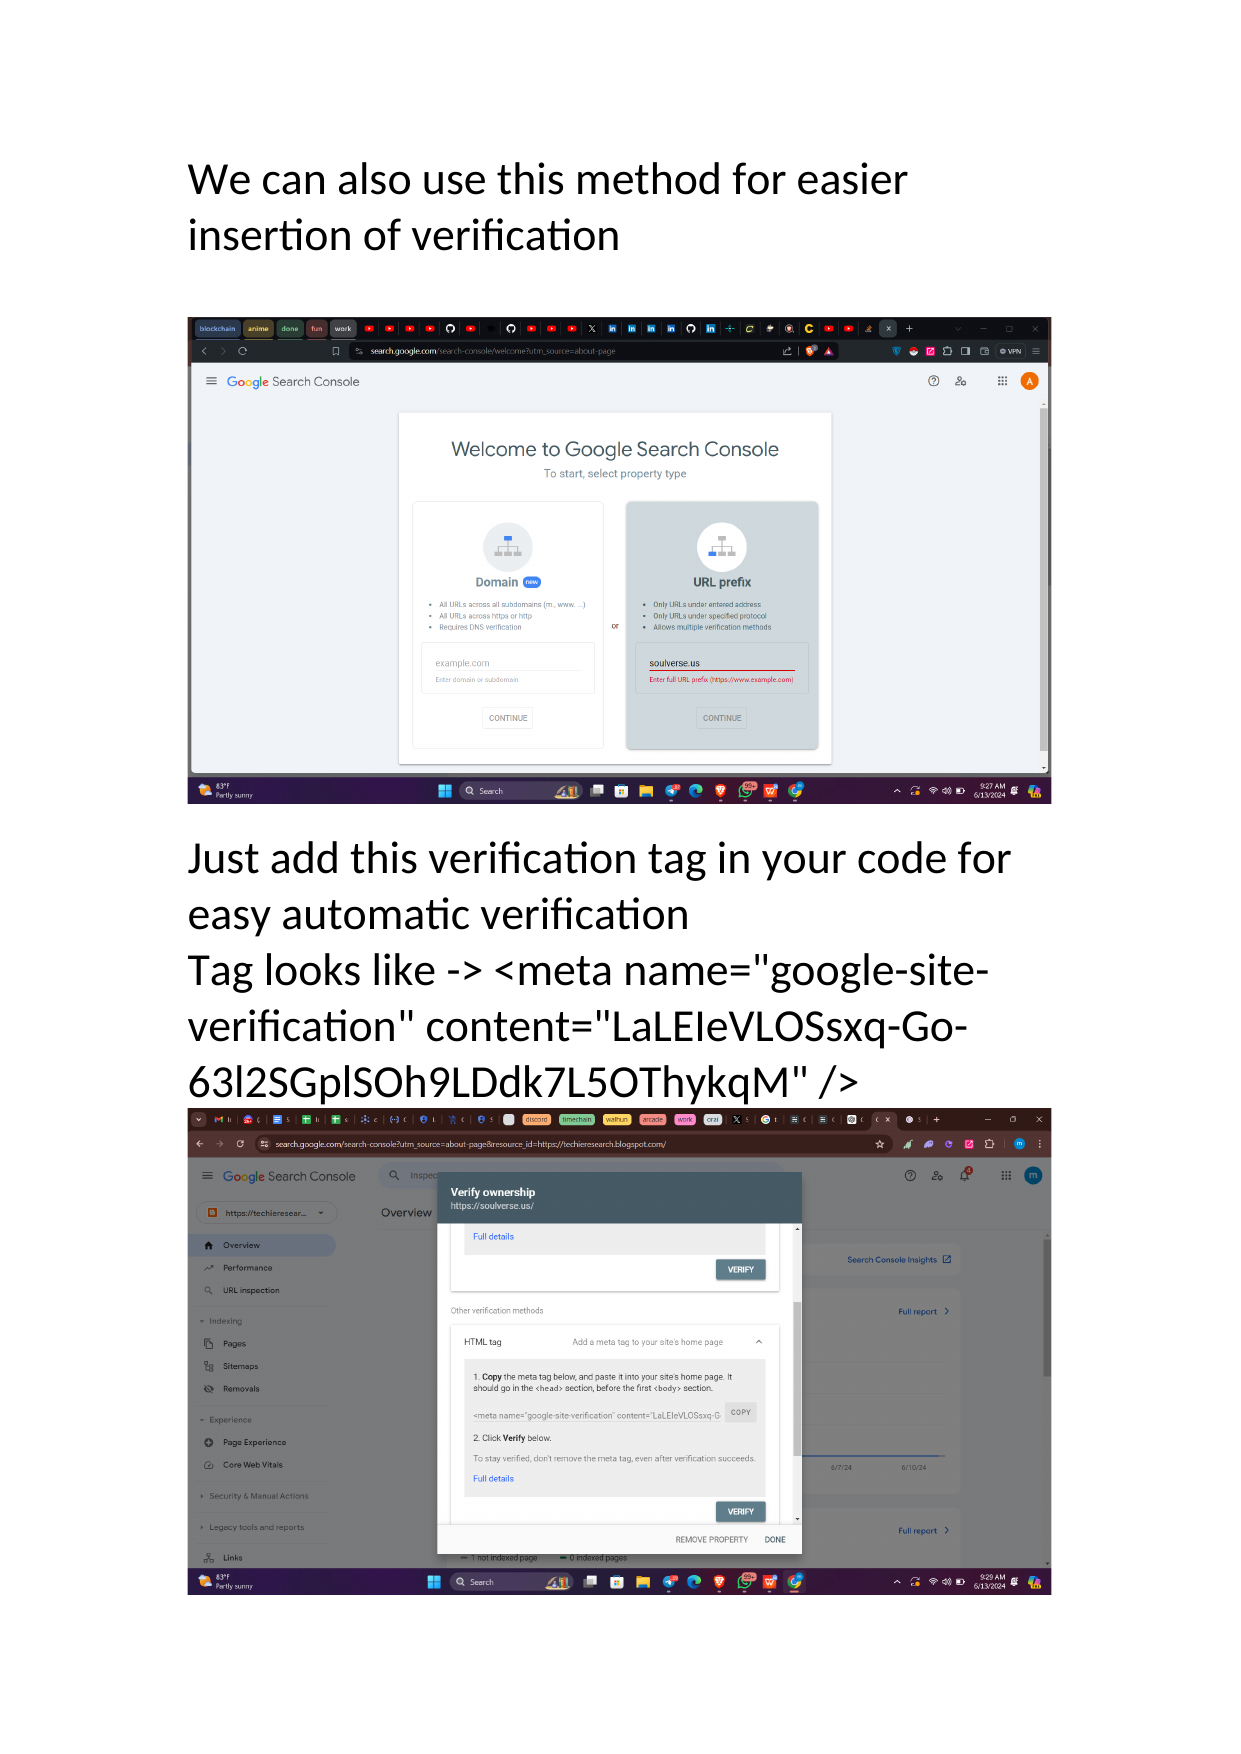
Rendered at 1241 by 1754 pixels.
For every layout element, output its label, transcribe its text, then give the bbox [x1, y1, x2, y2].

picture [187, 1108, 1052, 1595]
text We can also use this method for easier insertion of verification [187, 150, 1053, 262]
text Tag looks like -> <meta name="google-site-verification" content="LaLEIeVLOSsxq-Go-63l2SGplSOh9LDdk7L5OThykqM" /> [187, 941, 1053, 1109]
text Just add this verification tag in your code for easy automatic verification [187, 829, 1053, 941]
picture [187, 317, 1052, 804]
